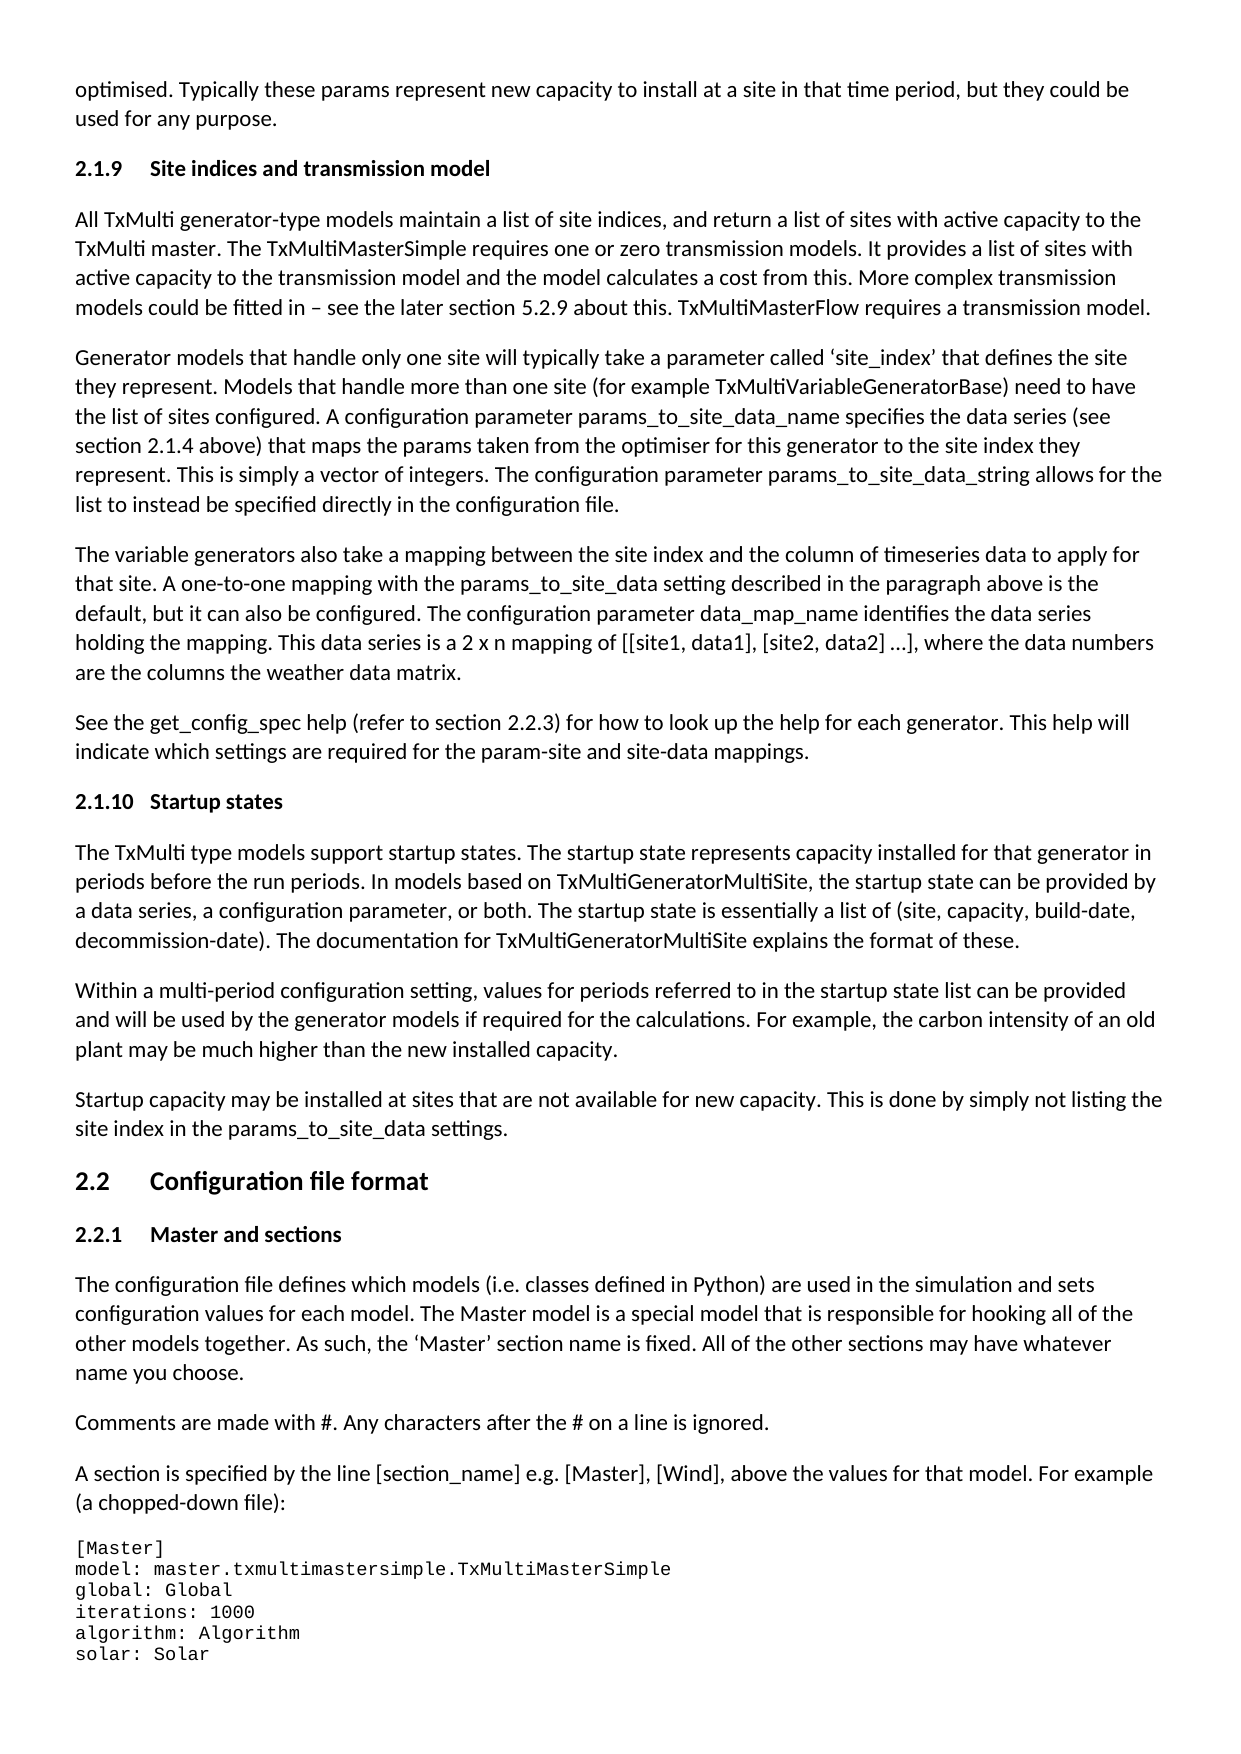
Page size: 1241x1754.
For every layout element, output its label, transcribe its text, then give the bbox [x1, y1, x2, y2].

text See the get_config_spec help (refer to section 2.2.3) for how to look up the help for each generator. This help will indicate which settings are required for the param-site and site-data mappings. [75, 708, 1165, 765]
text A section is specified by the line [section_name] e.g. [Master], [Wind], above the values for that model. For example (a chopped-down file): [75, 1459, 1165, 1516]
text The configuration file defines which models (i.e. classes defined in Python) are used in the simulation and sets configuration values for each model. The Master model is a special model that is responsible for hooking all of the other models together. As such, the ‘Master’ section name is fixed. All of the other sections may have whatever name you choose. [75, 1270, 1165, 1386]
text algorithm: Algorithm [75, 1624, 1165, 1645]
text solar: Solar [75, 1645, 1165, 1666]
subtitle Master and sections [75, 1220, 1165, 1248]
text The TxMulti type models support startup states. The startup state represents capacity installed for that generator in periods before the run periods. In models based on TxMultiGeneratorMultiSite, the startup state can be provided by a data series, a configuration parameter, or both. The startup state is essentially a list of (site, capacity, build-date, decommission-date). The documentation for TxMultiGeneratorMultiSite explains the format of these. [75, 838, 1165, 954]
subtitle Configuration file format [75, 1164, 1165, 1198]
text model: master.txmultimastersimple.TxMultiMasterSimple [75, 1560, 1165, 1581]
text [75, 75, 1165, 132]
text All TxMulti generator-type models maintain a list of site indices, and return a list of sites with active capacity to the TxMulti master. The TxMultiMasterSimple requires one or zero transmission models. It provides a list of sites with active capacity to the transmission model and the model calculates a cost from this. More complex transmission models could be fitted in – see the later section 5.2.9 about this. TxMultiMasterFlow requires a transmission model. [75, 205, 1165, 321]
text Startup capacity may be installed at sites that are not available for new capacity. This is done by simply not listing the site index in the params_to_site_data settings. [75, 1085, 1165, 1142]
text global: Global [75, 1581, 1165, 1602]
text [Master] [75, 1539, 1165, 1560]
subtitle Site indices and transmission model [75, 154, 1165, 183]
text Comments are made with #. Any characters after the # on a line is ignored. [75, 1408, 1165, 1437]
subtitle Startup states [75, 787, 1165, 816]
text The variable generators also take a mapping between the site index and the column of timeseries data to apply for that site. A one-to-one mapping with the params_to_site_data setting described in the paragraph above is the default, but it can also be configured. The configuration parameter data_map_name identifies the data series holding the mapping. This data series is a 2 x n mapping of [[site1, data1], [site2, data2] …], where the data numbers are the columns the weather data matrix. [75, 540, 1165, 686]
text Within a multi-period configuration setting, values for periods referred to in the startup state list can be provided and will be used by the generator models if required for the calculations. For example, the carbon intensity of an old plant may be much higher than the new installed capacity. [75, 976, 1165, 1063]
text iterations: 1000 [75, 1602, 1165, 1624]
